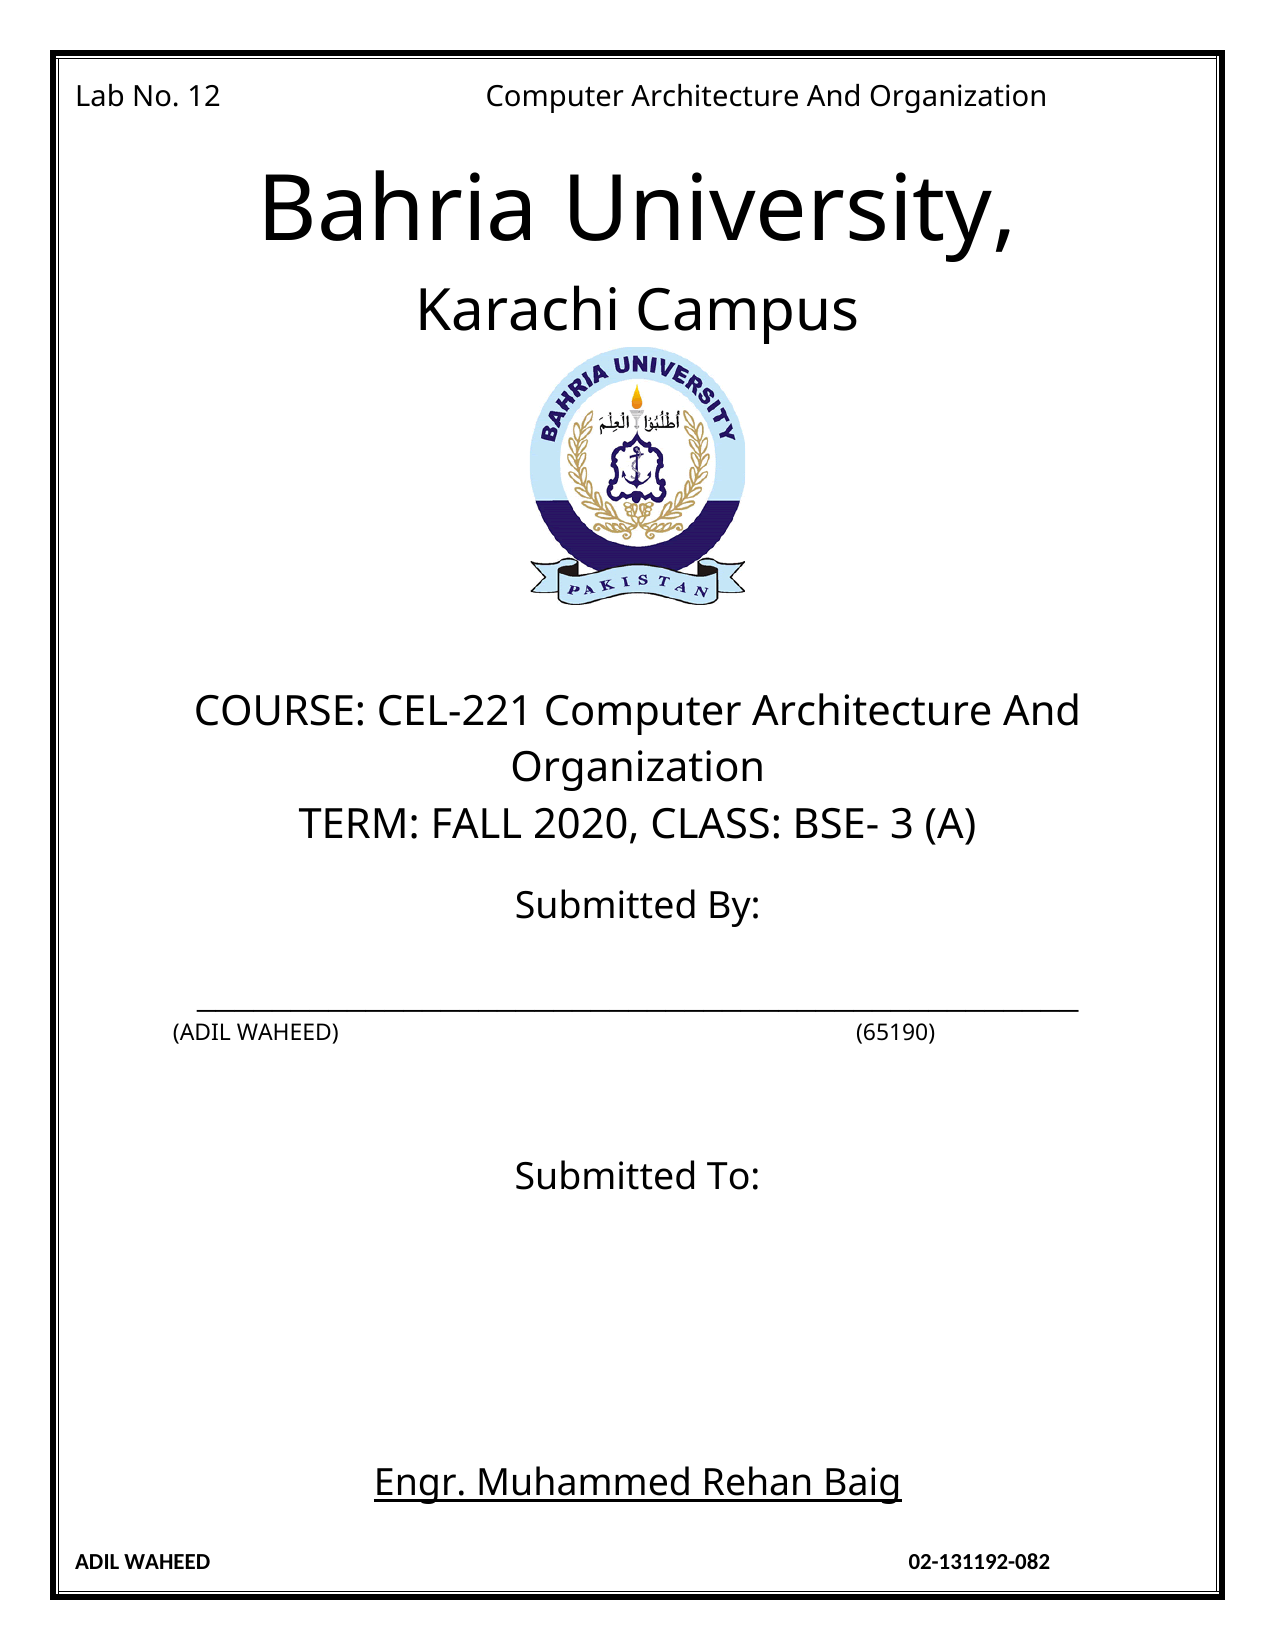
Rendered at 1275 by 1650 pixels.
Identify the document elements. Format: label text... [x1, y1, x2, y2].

text TERM: FALL 2020, CLASS: BSE- 3 (A) [75, 794, 1200, 851]
text Karachi Campus [75, 268, 1200, 347]
text Engr. Muhammed Rehan Baig [75, 1456, 1200, 1507]
text Bahria University, [75, 143, 1200, 268]
text Submitted By: [75, 879, 1200, 930]
text Submitted To: [75, 1149, 1200, 1200]
text (ADIL WAHEED) (65190) [75, 1016, 1200, 1047]
text COURSE: CEL-221 Computer Architecture And Organization [75, 680, 1200, 794]
text _______________________________________________ [75, 973, 1200, 1016]
picture [529, 347, 746, 605]
